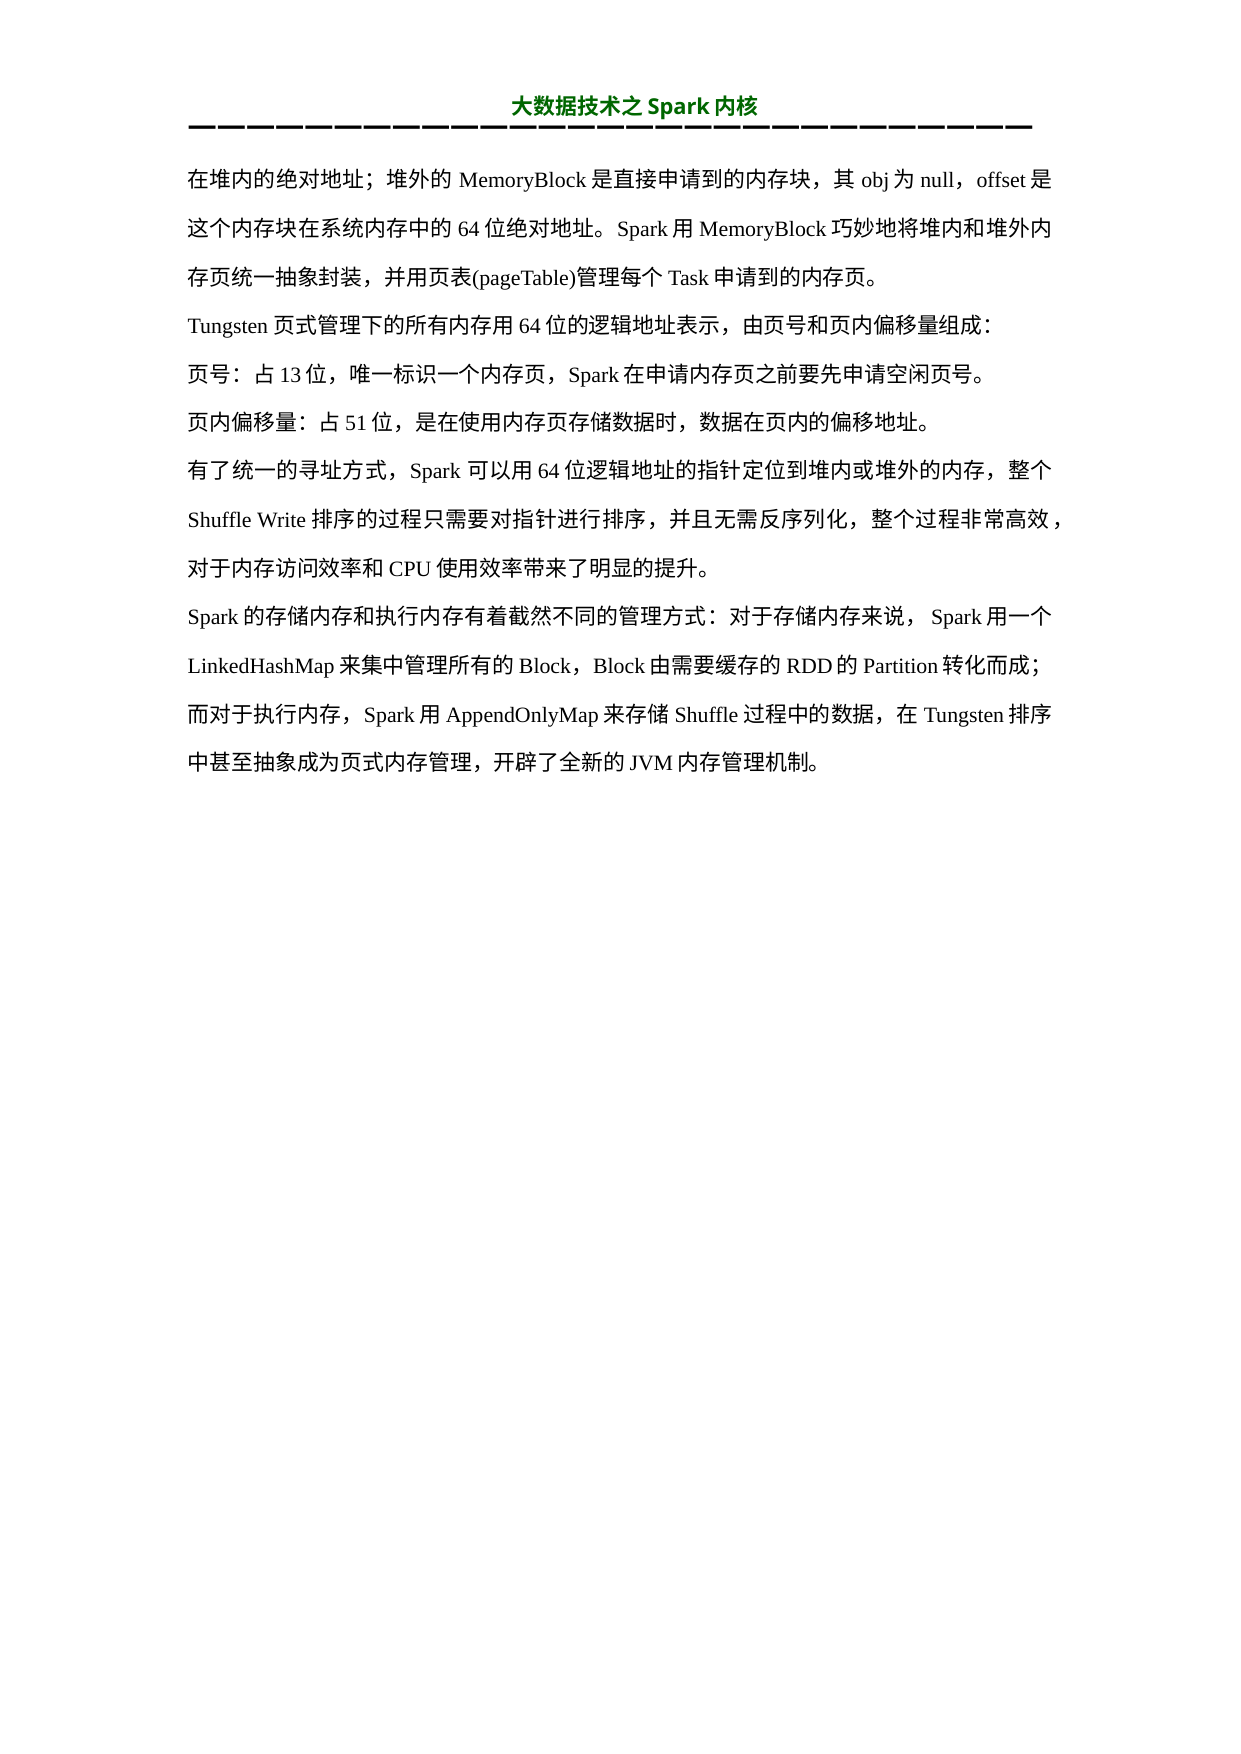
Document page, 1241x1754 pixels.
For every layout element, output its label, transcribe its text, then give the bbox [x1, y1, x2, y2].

text 有了统一的寻址方式，Spark 可以用64位逻辑地址的指针定位到堆内或堆外的内存，整个Shuffle Write排序的过程只需要对指针进行排序，并且无需反序列化，整个过程非常高效，对于内存访问效率和CPU使用效率带来了明显的提升。 [187, 453, 1053, 583]
text Spark的存储内存和执行内存有着截然不同的管理方式：对于存储内存来说，Spark用一个LinkedHashMap来集中管理所有的Block，Block由需要缓存的 RDD的Partition转化而成；而对于执行内存，Spark用AppendOnlyMap来存储 Shuffle过程中的数据，在Tungsten排序中甚至抽象成为页式内存管理，开辟了全新的JVM内存管理机制。 [187, 599, 1053, 777]
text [187, 162, 1053, 292]
text 页号：占13位，唯一标识一个内存页，Spark在申请内存页之前要先申请空闲页号。 [187, 356, 1053, 389]
text Tungsten 页式管理下的所有内存用64位的逻辑地址表示，由页号和页内偏移量组成： [187, 308, 1053, 340]
text 页内偏移量：占51位，是在使用内存页存储数据时，数据在页内的偏移地址。 [187, 404, 1053, 437]
